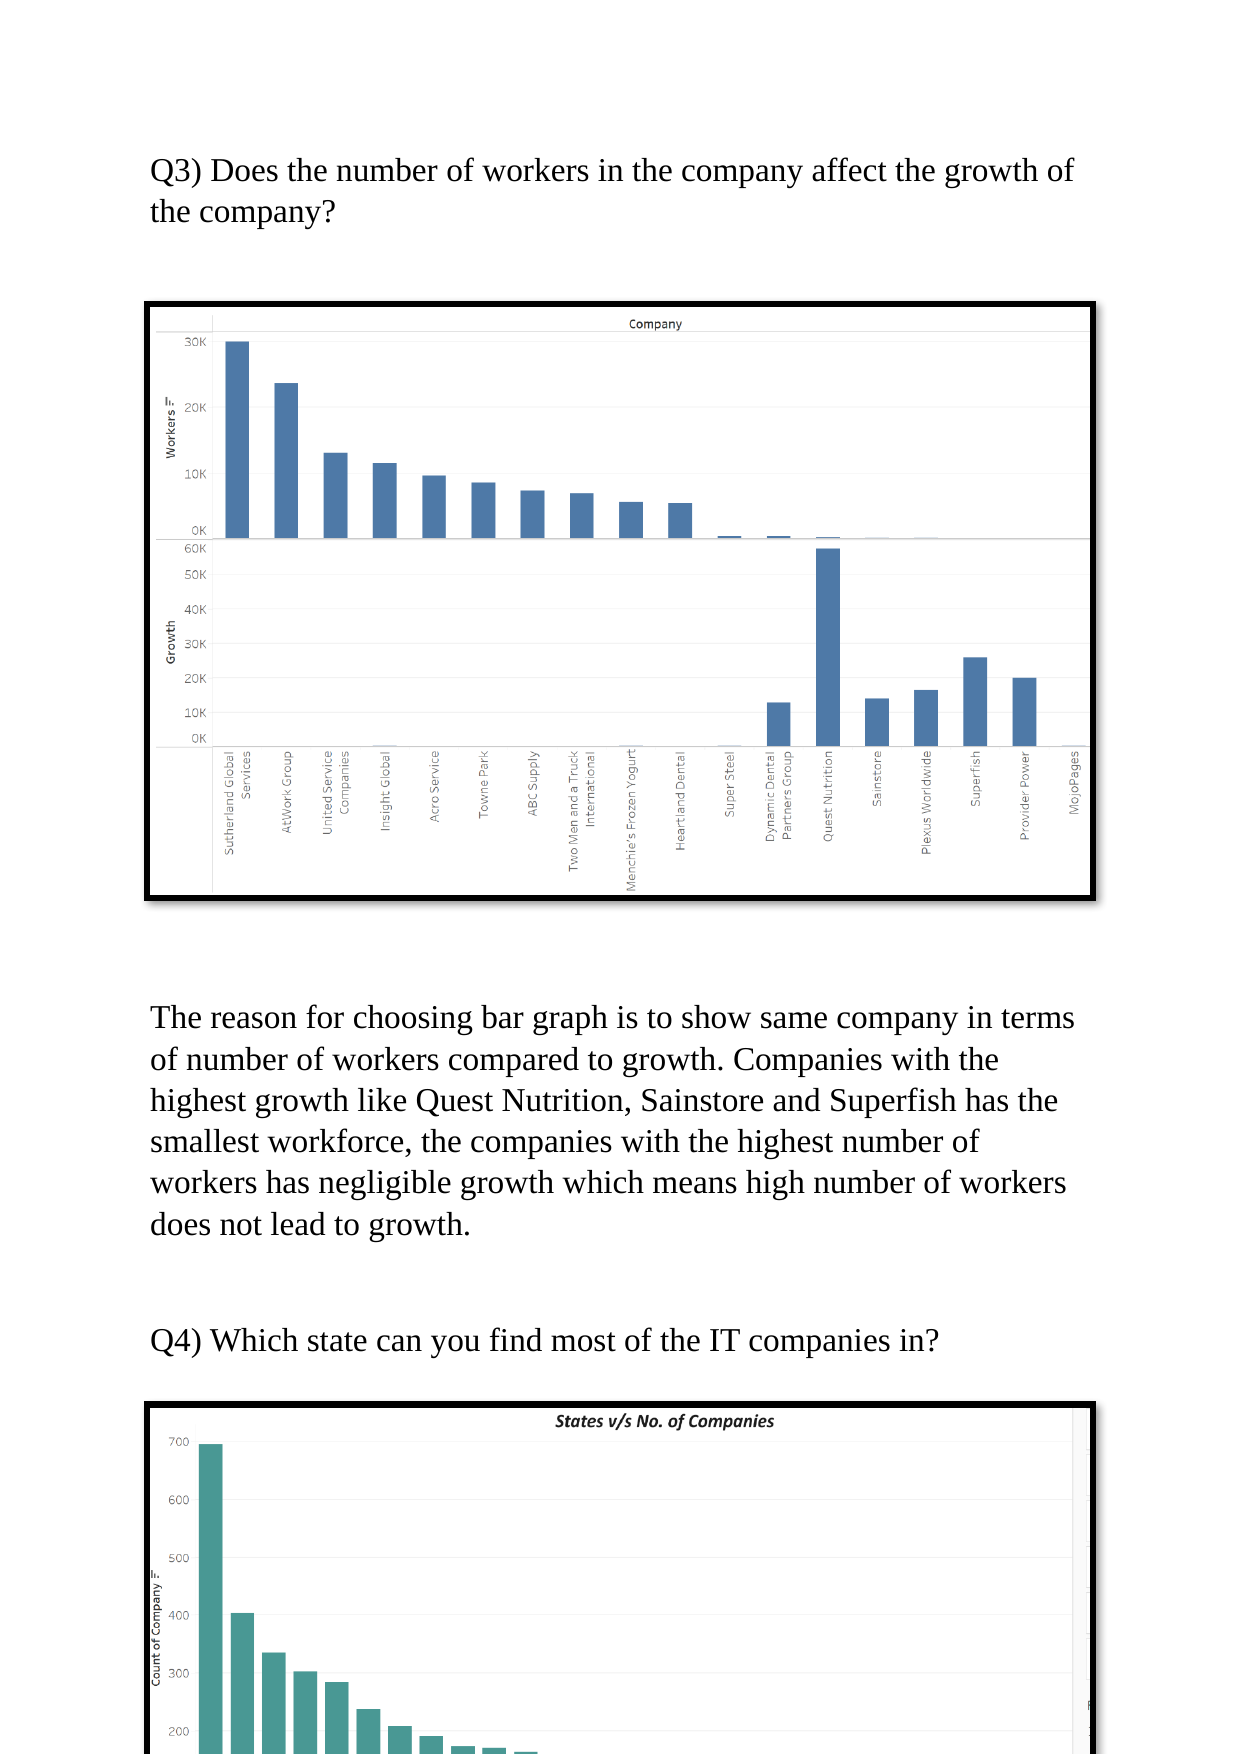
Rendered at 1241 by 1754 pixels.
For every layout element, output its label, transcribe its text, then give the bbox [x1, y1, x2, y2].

text Q4) Which state can you find most of the IT companies in? [150, 1320, 1090, 1358]
picture [150, 1408, 1090, 1754]
picture [150, 307, 1090, 895]
text Q3) Does the number of workers in the company affect the growth of the company? [150, 150, 1090, 230]
text The reason for choosing bar graph is to show same company in terms of number of workers compared to growth. Companies with the highest growth like Quest Nutrition, Sainstore and Superfish has the smallest workforce, the companies with the highest number of workers has negligible growth which means high number of workers does not lead to growth. [150, 997, 1090, 1242]
